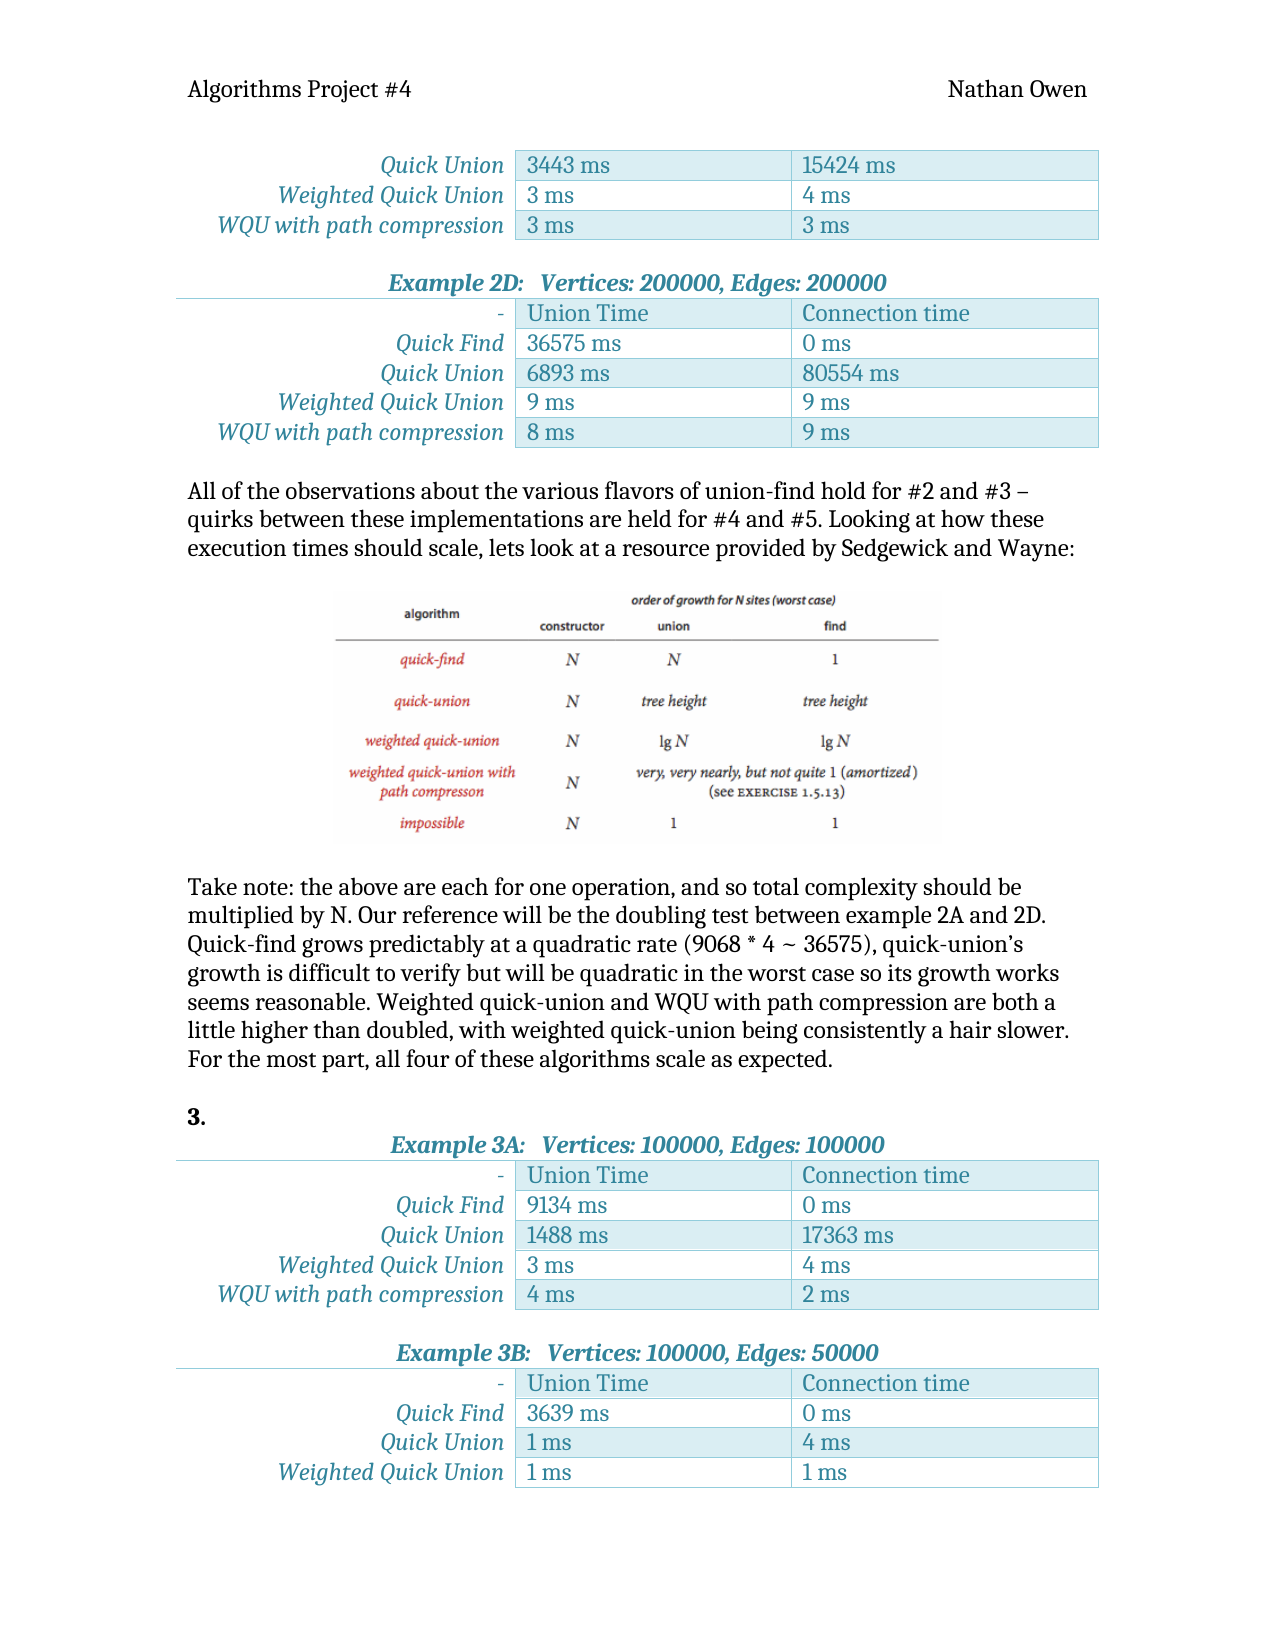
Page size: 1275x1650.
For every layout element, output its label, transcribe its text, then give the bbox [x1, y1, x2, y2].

table_cell Quick Union [176, 150, 515, 180]
table_cell 36575 ms [516, 329, 791, 357]
table_cell Union Time [516, 299, 791, 328]
table_header Example 3B: Vertices: 100000, Edges: 50000 [176, 1339, 1099, 1368]
table_cell Connection time [792, 1369, 1098, 1397]
table_cell 2 ms [792, 1280, 1098, 1309]
table_cell Quick Union [176, 1427, 515, 1457]
table_cell Union Time [516, 1369, 791, 1397]
table_cell 15424 ms [792, 151, 1098, 180]
table_cell 4 ms [792, 1251, 1098, 1279]
table_cell 1 ms [516, 1458, 791, 1487]
table_cell 1 ms [516, 1428, 791, 1457]
table_cell Quick Find [176, 1190, 515, 1220]
table_cell 8 ms [516, 418, 791, 447]
table_header Example 2D: Vertices: 200000, Edges: 200000 [176, 269, 1099, 298]
table_cell Connection time [792, 299, 1098, 328]
table_cell 3443 ms [516, 151, 791, 180]
table_cell - [176, 299, 515, 328]
table_cell 3 ms [516, 1251, 791, 1279]
table_cell 4 ms [792, 181, 1098, 209]
text All of the observations about the various flavors of union-find hold for #2 and #3 – quirks between these implementations are held for #4 and #5. Looking at how these execution times should scale, lets look at a resource provided by Sedgewick and Wayne: [187, 477, 1087, 563]
table_cell WQU with path compression [176, 417, 515, 447]
table_cell WQU with path compression [176, 1279, 515, 1309]
table_cell 0 ms [792, 1399, 1098, 1427]
table_cell Weighted Quick Union [176, 1457, 515, 1487]
table_cell Quick Find [176, 1398, 515, 1427]
table_cell 1 ms [792, 1458, 1098, 1487]
text Take note: the above are each for one operation, and so total complexity should be multiplied by N. Our reference will be the doubling test between example 2A and 2D. Quick-find grows predictably at a quadratic rate (9068 * 4 ~ 36575), quick-union’s growth is difficult to verify but will be quadratic in the worst case so its growth works seems reasonable. Weighted quick-union and WQU with path compression are both a little higher than doubled, with weighted quick-union being consistently a hair slower. For the most part, all four of these algorithms scale as expected. [187, 873, 1087, 1074]
table_cell - [176, 1369, 515, 1397]
table_cell 9 ms [516, 388, 791, 417]
table_cell 80554 ms [792, 359, 1098, 387]
table_cell 6893 ms [516, 359, 791, 387]
table_cell Quick Union [176, 358, 515, 387]
table_cell 4 ms [516, 1280, 791, 1309]
table_cell - [176, 1161, 515, 1190]
table_cell 9 ms [792, 418, 1098, 447]
table_cell Connection time [792, 1161, 1098, 1190]
table_cell 0 ms [792, 329, 1098, 357]
table_cell 3639 ms [516, 1399, 791, 1427]
table_cell Union Time [516, 1161, 791, 1190]
table_cell 17363 ms [792, 1221, 1098, 1249]
table_cell 9134 ms [516, 1191, 791, 1220]
table_cell 3 ms [516, 211, 791, 239]
picture [328, 591, 947, 844]
table_cell 0 ms [792, 1191, 1098, 1220]
table_cell 9 ms [792, 388, 1098, 417]
table_cell Weighted Quick Union [176, 387, 515, 417]
table_cell Weighted Quick Union [176, 1250, 515, 1279]
table_cell Weighted Quick Union [176, 180, 515, 209]
table_cell 3 ms [516, 181, 791, 209]
table_cell Quick Find [176, 328, 515, 357]
table_cell 1488 ms [516, 1221, 791, 1249]
table_header Example 3A: Vertices: 100000, Edges: 100000 [176, 1131, 1099, 1160]
table_cell WQU with path compression [176, 210, 515, 239]
table_cell Quick Union [176, 1220, 515, 1249]
table_cell 3 ms [792, 211, 1098, 239]
table_cell 4 ms [792, 1428, 1098, 1457]
text 3. [187, 1103, 1087, 1131]
